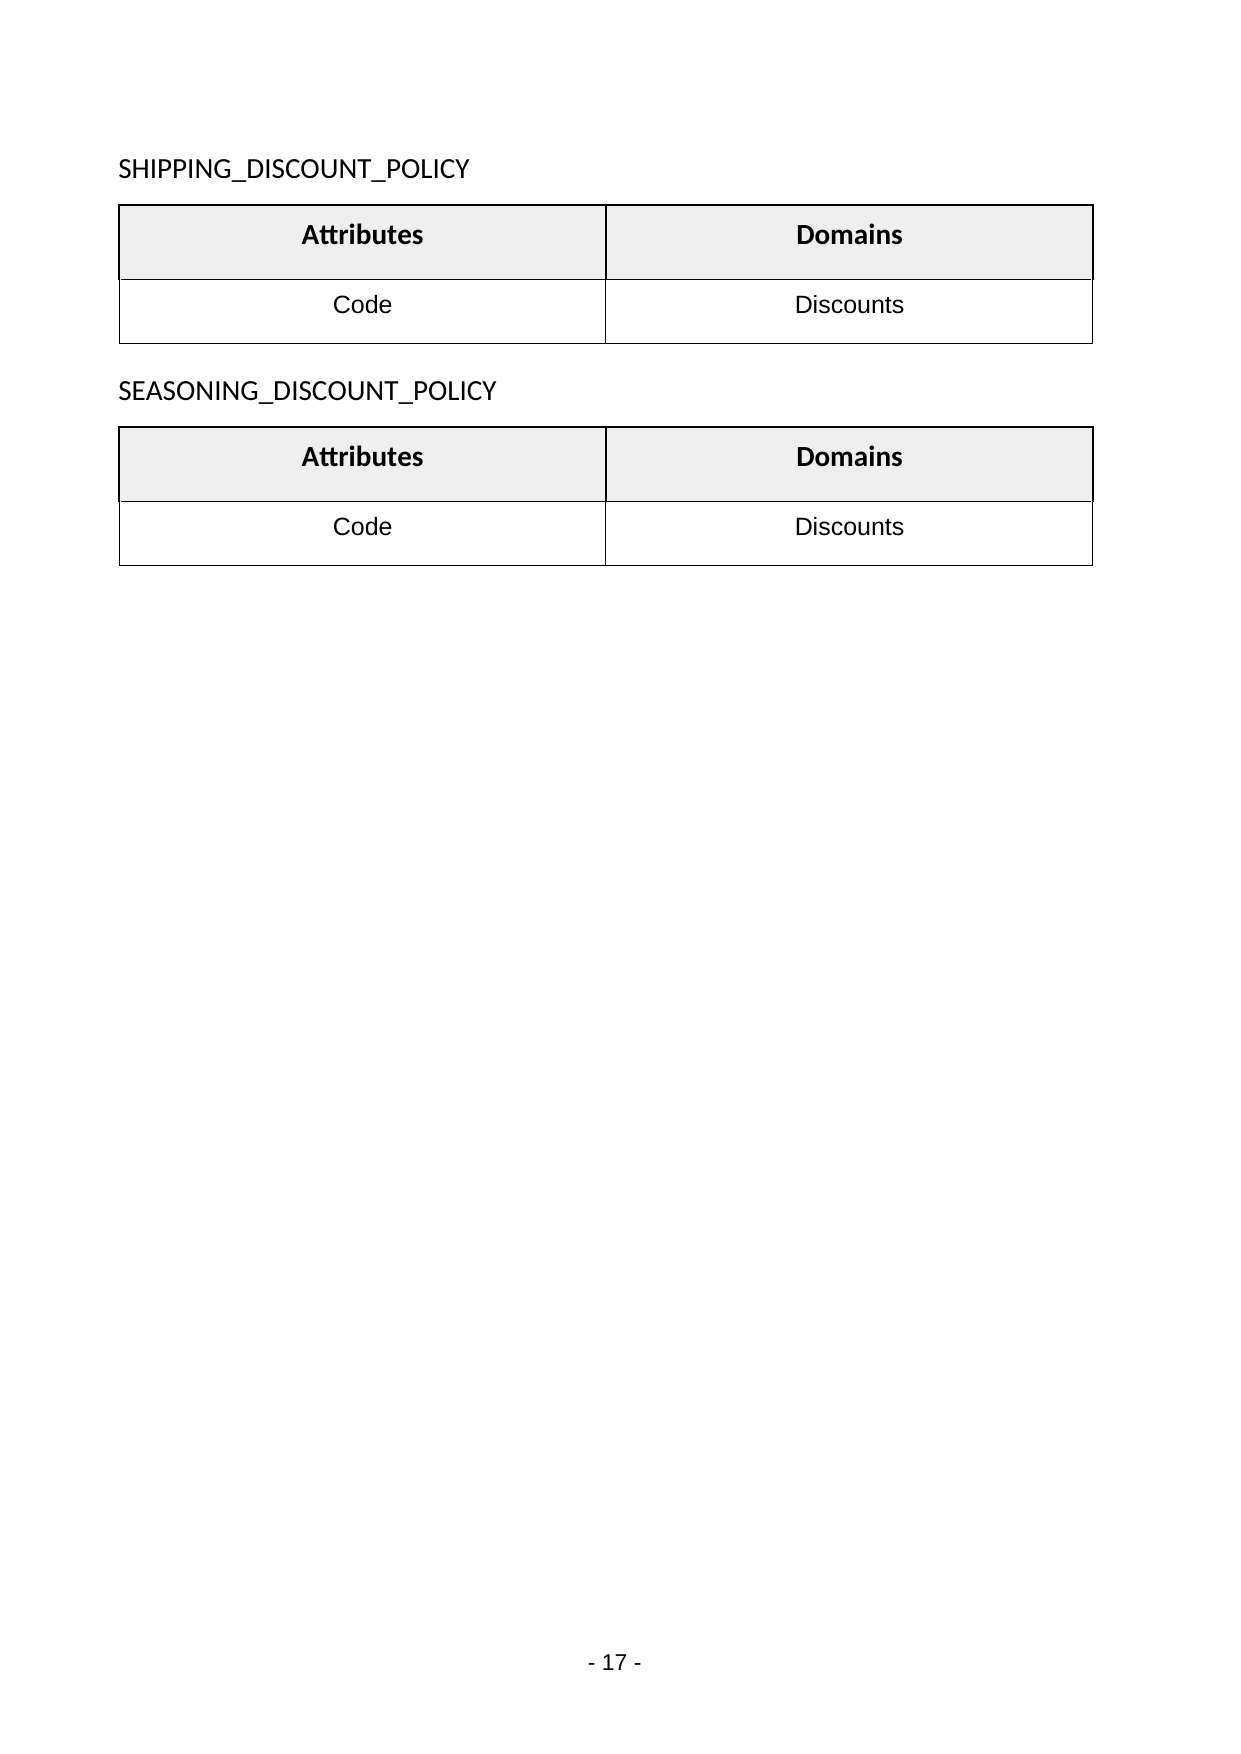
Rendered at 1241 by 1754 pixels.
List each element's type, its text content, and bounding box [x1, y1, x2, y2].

table_header Attributes [120, 206, 605, 279]
table_cell Discounts [606, 501, 1092, 564]
table_header Attributes [120, 428, 605, 501]
table_cell Code [120, 502, 605, 564]
table_cell Discounts [606, 279, 1092, 342]
text SHIPPING_DISCOUNT_POLICY [118, 150, 1092, 186]
text SEASONING_DISCOUNT_POLICY [118, 372, 1092, 408]
table_header Domains [607, 428, 1092, 501]
table_cell Code [120, 280, 605, 342]
table_header Domains [607, 206, 1092, 279]
